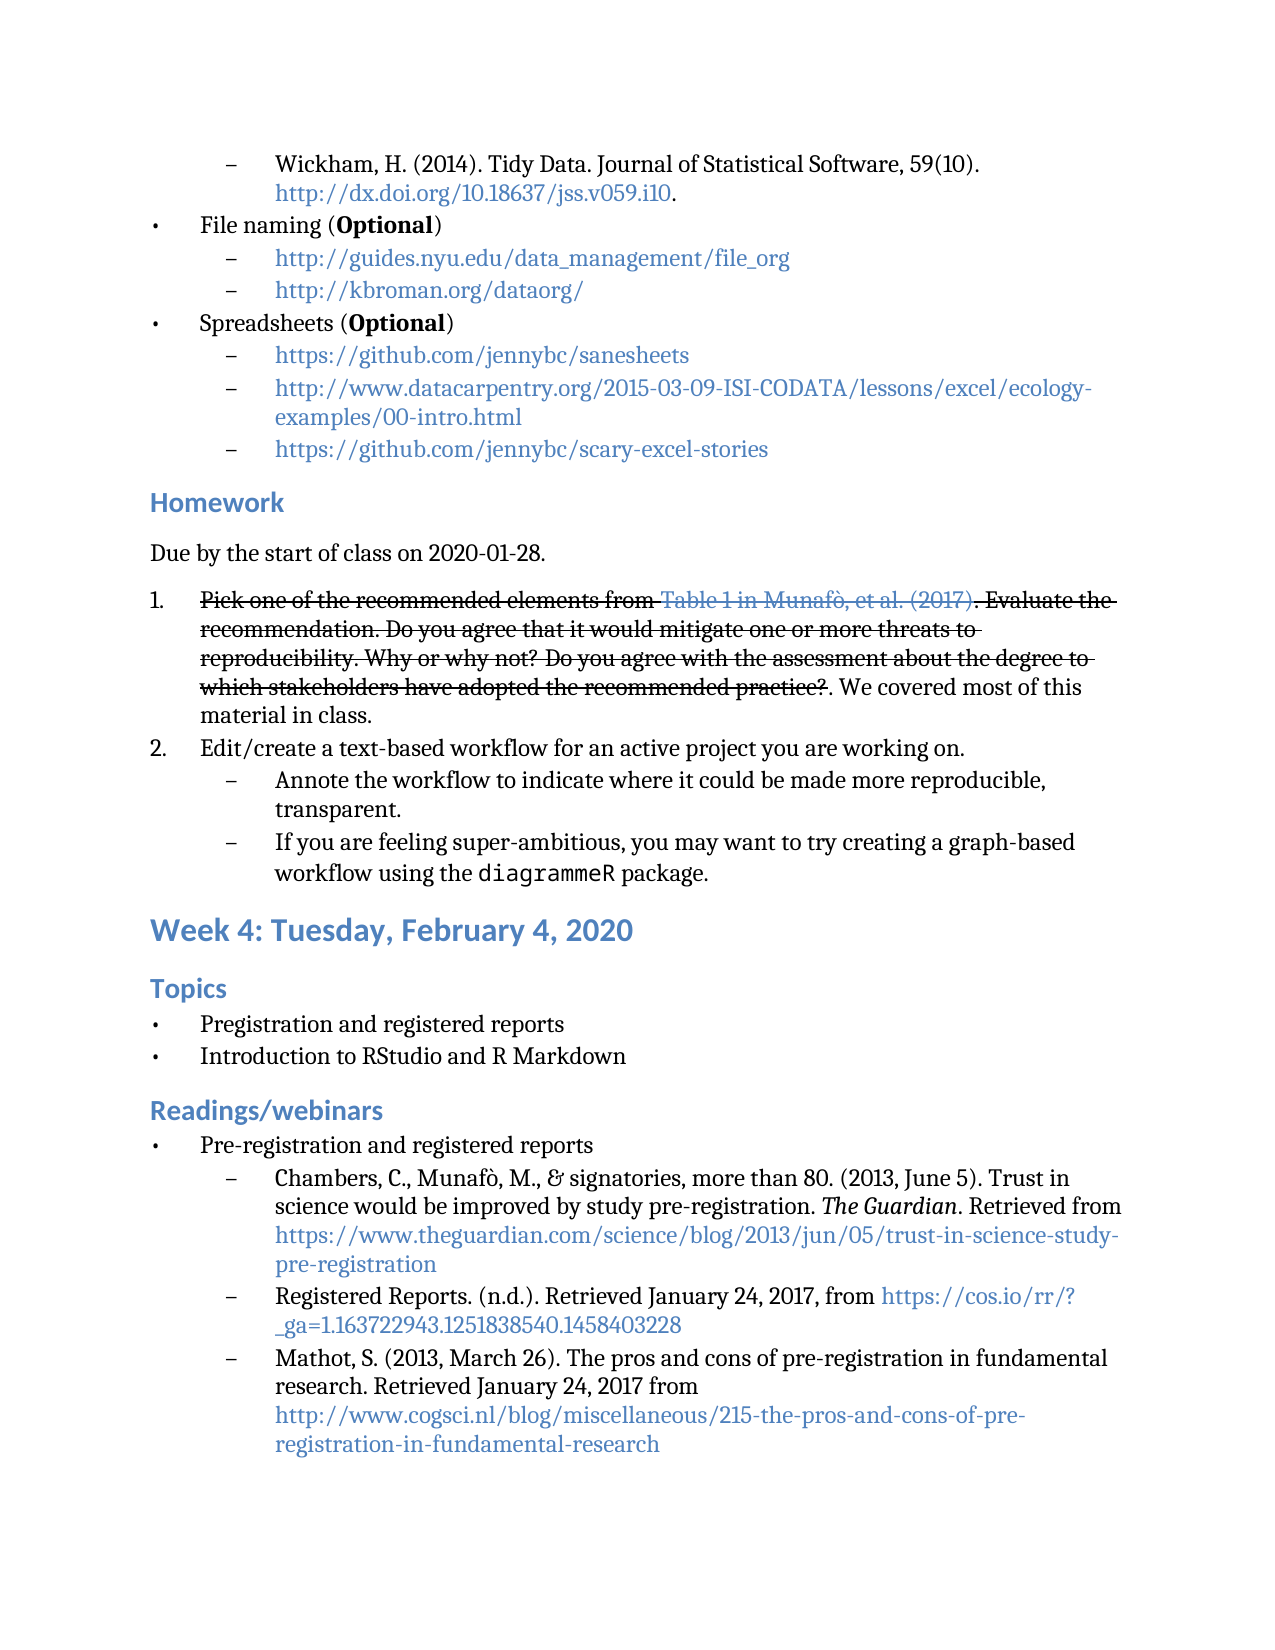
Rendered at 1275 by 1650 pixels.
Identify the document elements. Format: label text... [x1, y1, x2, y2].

subtitle Homework [150, 484, 1125, 520]
list Spreadsheets (Optional) [150, 309, 1125, 337]
subtitle Readings/webinars [150, 1092, 1125, 1127]
list Registered Reports. (n.d.). Retrieved January 24, 2017, from https://cos.io/rr/?_ga=1.163722943.1251838540.1458403228 [225, 1282, 1125, 1340]
list https://github.com/jennybc/scary-excel-stories [225, 435, 1125, 464]
subtitle Week 4: Tuesday, February 4, 2020 [150, 908, 1125, 949]
list Annote the workflow to indicate where it could be made more reproducible, transparent. [225, 766, 1125, 824]
list http://kbroman.org/dataorg/ [225, 276, 1125, 305]
list Edit/create a text-based workflow for an active project you are working on. [150, 734, 1125, 763]
subtitle Topics [150, 970, 1125, 1006]
list Mathot, S. (2013, March 26). The pros and cons of pre-registration in fundamental research. Retrieved January 24, 2017 from http://www.cogsci.nl/blog/miscellaneous/215-the-pros-and-cons-of-pre-registration-in-fundamental-research [225, 1343, 1125, 1458]
list Chambers, C., Munafò, M., & signatories, more than 80. (2013, June 5). Trust in science would be improved by study pre-registration. The Guardian. Retrieved from https://www.theguardian.com/science/blog/2013/jun/05/trust-in-science-study-pre-registration [225, 1163, 1125, 1278]
list If you are feeling super-ambitious, you may want to try creating a graph-based workflow using the diagrammeR package. [225, 828, 1125, 888]
list Wickham, H. (2014). Tidy Data. Journal of Statistical Software, 59(10). http://dx.doi.org/10.18637/jss.v059.i10. [225, 150, 1125, 207]
list Pregistration and registered reports [150, 1009, 1125, 1038]
list Pre-registration and registered reports [150, 1131, 1125, 1160]
list Pick one of the recommended elements from Table 1 in Munafò, et al. (2017). Evaluate the recommendation. Do you agree that it would mitigate one or more threats to reproducibility. Why or why not? Do you agree with the assessment about the degree to which stakeholders have adopted the recommended practice?. We covered most of this material in class. [150, 586, 1125, 730]
list File naming (Optional) [150, 211, 1125, 240]
text Due by the start of class on 2020-01-28. [150, 539, 1125, 568]
list http://www.datacarpentry.org/2015-03-09-ISI-CODATA/lessons/excel/ecology-examples/00-intro.html [225, 374, 1125, 431]
list http://guides.nyu.edu/data_management/file_org [225, 244, 1125, 272]
list https://github.com/jennybc/sanesheets [225, 341, 1125, 370]
list Introduction to RStudio and R Markdown [150, 1042, 1125, 1071]
